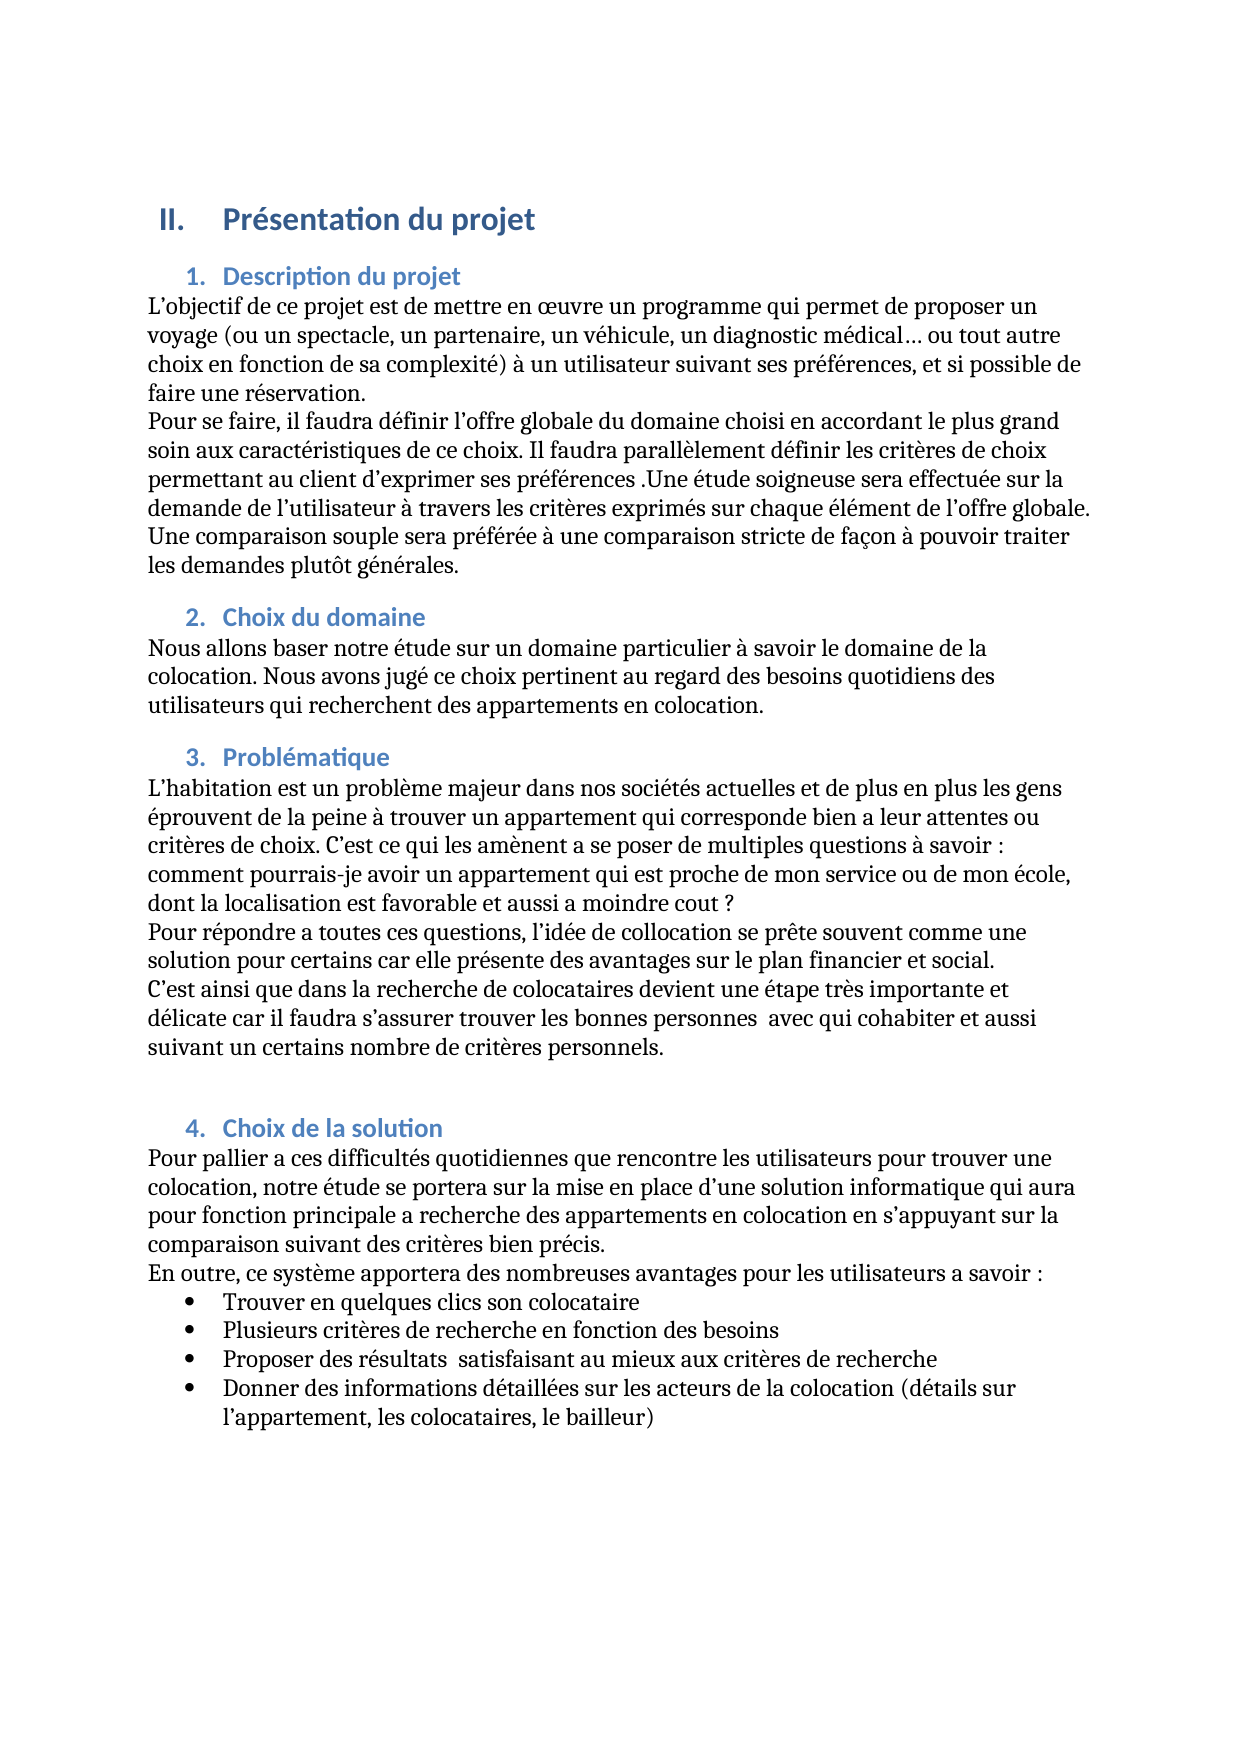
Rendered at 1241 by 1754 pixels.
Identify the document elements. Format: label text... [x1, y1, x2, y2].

subtitle Présentation du projet [185, 198, 1093, 238]
list Proposer des résultats satisfaisant au mieux aux critères de recherche [185, 1345, 1093, 1374]
list Trouver en quelques clics son colocataire [185, 1287, 1093, 1316]
subtitle Problématique [185, 741, 1093, 774]
text Pour répondre a toutes ces questions, l’idée de collocation se prête souvent comme une solution pour certains car elle présente des avantages sur le plan financier et social. [148, 917, 1093, 975]
subtitle Choix du domaine [185, 601, 1093, 633]
text L’habitation est un problème majeur dans nos sociétés actuelles et de plus en plus les gens éprouvent de la peine à trouver un appartement qui corresponde bien a leur attentes ou critères de choix. C’est ce qui les amènent a se poser de multiples questions à savoir : comment pourrais-je avoir un appartement qui est proche de mon service ou de mon école, dont la localisation est favorable et aussi a moindre cout ? [148, 774, 1093, 917]
text Nous allons baser notre étude sur un domaine particulier à savoir le domaine de la colocation. Nous avons jugé ce choix pertinent au regard des besoins quotidiens des utilisateurs qui recherchent des appartements en colocation. [148, 633, 1093, 720]
list Donner des informations détaillées sur les acteurs de la colocation (détails sur l’appartement, les colocataires, le bailleur) [185, 1374, 1093, 1431]
subtitle Description du projet [185, 259, 1093, 292]
list Plusieurs critères de recherche en fonction des besoins [185, 1316, 1093, 1345]
subtitle Choix de la solution [185, 1111, 1093, 1144]
text En outre, ce système apportera des nombreuses avantages pour les utilisateurs a savoir : [148, 1259, 1093, 1287]
text Pour pallier a ces difficultés quotidiennes que rencontre les utilisateurs pour trouver une colocation, notre étude se portera sur la mise en place d’une solution informatique qui aura pour fonction principale a recherche des appartements en colocation en s’appuyant sur la comparaison suivant des critères bien précis. [148, 1144, 1093, 1259]
text C’est ainsi que dans la recherche de colocataires devient une étape très importante et délicate car il faudra s’assurer trouver les bonnes personnes avec qui cohabiter et aussi suivant un certains nombre de critères personnels. [148, 975, 1093, 1061]
text Pour se faire, il faudra définir l’offre globale du domaine choisi en accordant le plus grand soin aux caractéristiques de ce choix. Il faudra parallèlement définir les critères de choix permettant au client d’exprimer ses préférences .Une étude soigneuse sera effectuée sur la demande de l’utilisateur à travers les critères exprimés sur chaque élément de l’offre globale. Une comparaison souple sera préférée à une comparaison stricte de façon à pouvoir traiter les demandes plutôt générales. [148, 407, 1093, 580]
text L’objectif de ce projet est de mettre en œuvre un programme qui permet de proposer un voyage (ou un spectacle, un partenaire, un véhicule, un diagnostic médical… ou tout autre choix en fonction de sa complexité) à un utilisateur suivant ses préférences, et si possible de faire une réservation. [148, 292, 1093, 407]
